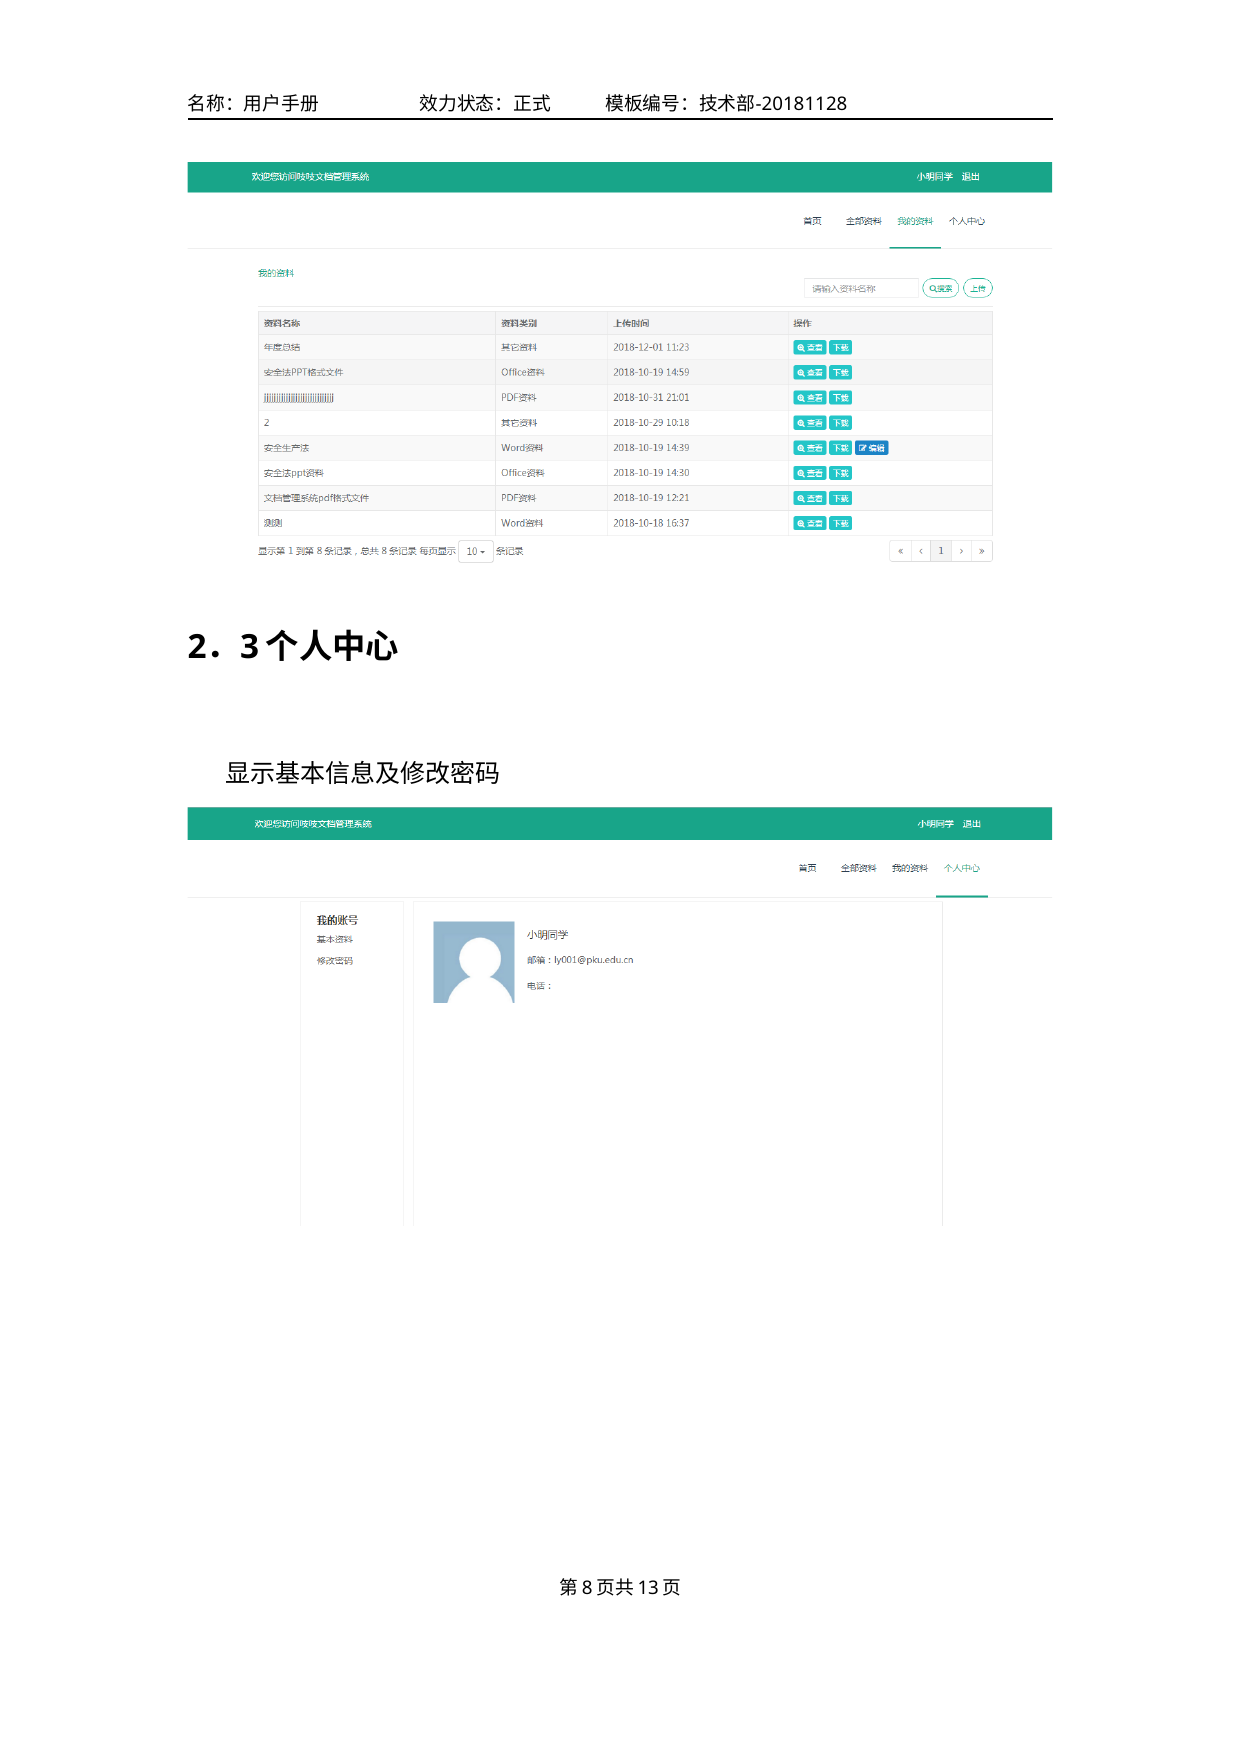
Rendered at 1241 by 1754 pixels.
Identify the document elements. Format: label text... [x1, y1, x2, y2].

subtitle 2．3个人中心 [187, 612, 1053, 677]
picture [187, 804, 1053, 1226]
picture [187, 162, 1053, 575]
text 显示基本信息及修改密码 [187, 739, 1053, 804]
